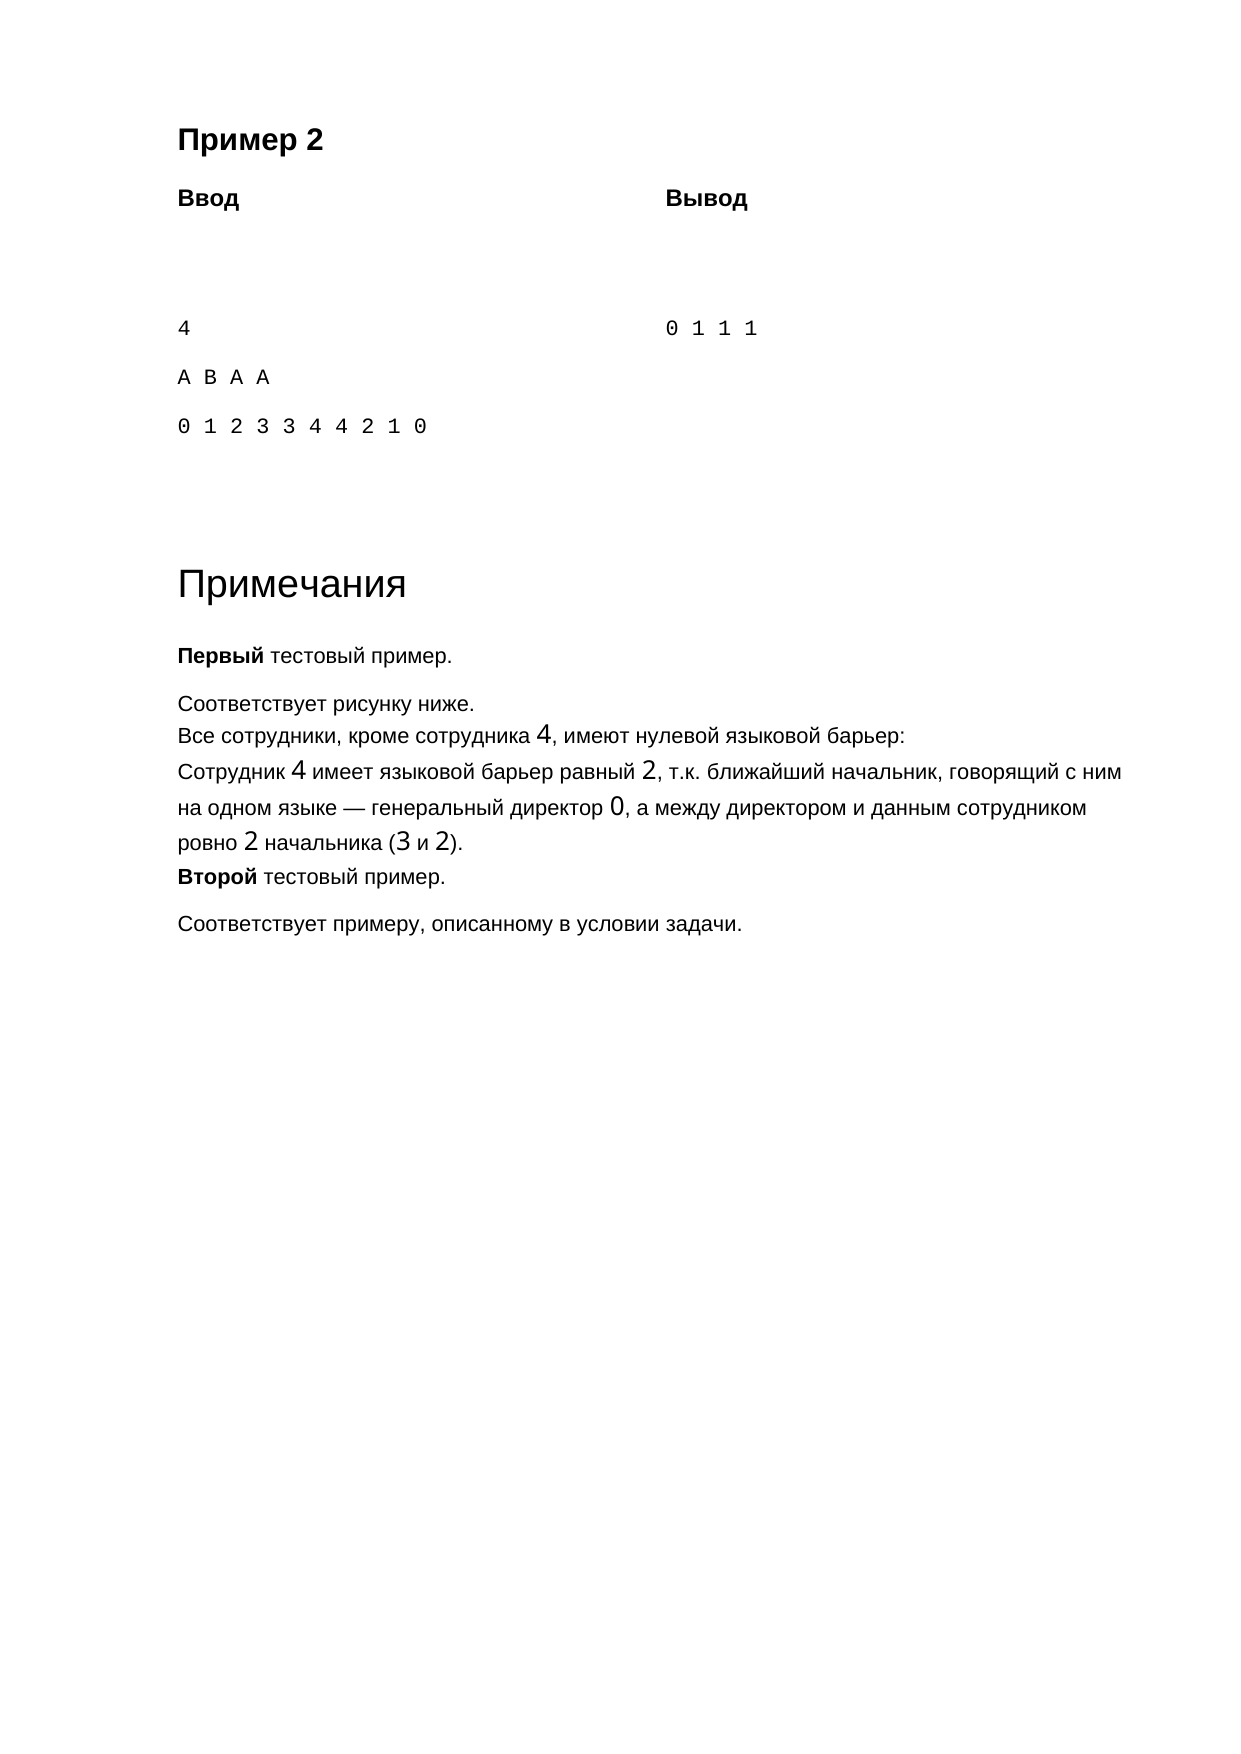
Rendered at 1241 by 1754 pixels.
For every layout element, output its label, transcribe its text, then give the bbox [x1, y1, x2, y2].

text Первый тестовый пример. [177, 637, 1152, 668]
subtitle Пример 2 [177, 118, 1152, 157]
table_header Ввод [155, 173, 643, 286]
table_cell 0 1 1 1 [644, 286, 1132, 496]
text Все сотрудники, кроме сотрудника 4, имеют нулевой языковой барьер: [177, 716, 1152, 752]
text Соответствует рисунку ниже. [177, 685, 1152, 716]
subtitle Примечания [177, 559, 1152, 606]
text Сотрудник 4 имеет языковой барьер равный 2, т.к. ближайший начальник, говорящий с ним на одном языке — генеральный директор 0, а между директором и данным сотрудником ровно 2 начальника (3 и 2). [177, 752, 1152, 858]
text Второй тестовый пример. [177, 858, 1152, 889]
table_header Вывод [644, 173, 1132, 286]
table_cell 4 A B A A 0 1 2 3 3 4 4 2 1 0 [155, 286, 643, 496]
text Соответствует примеру, описанному в условии задачи. [177, 905, 1152, 936]
